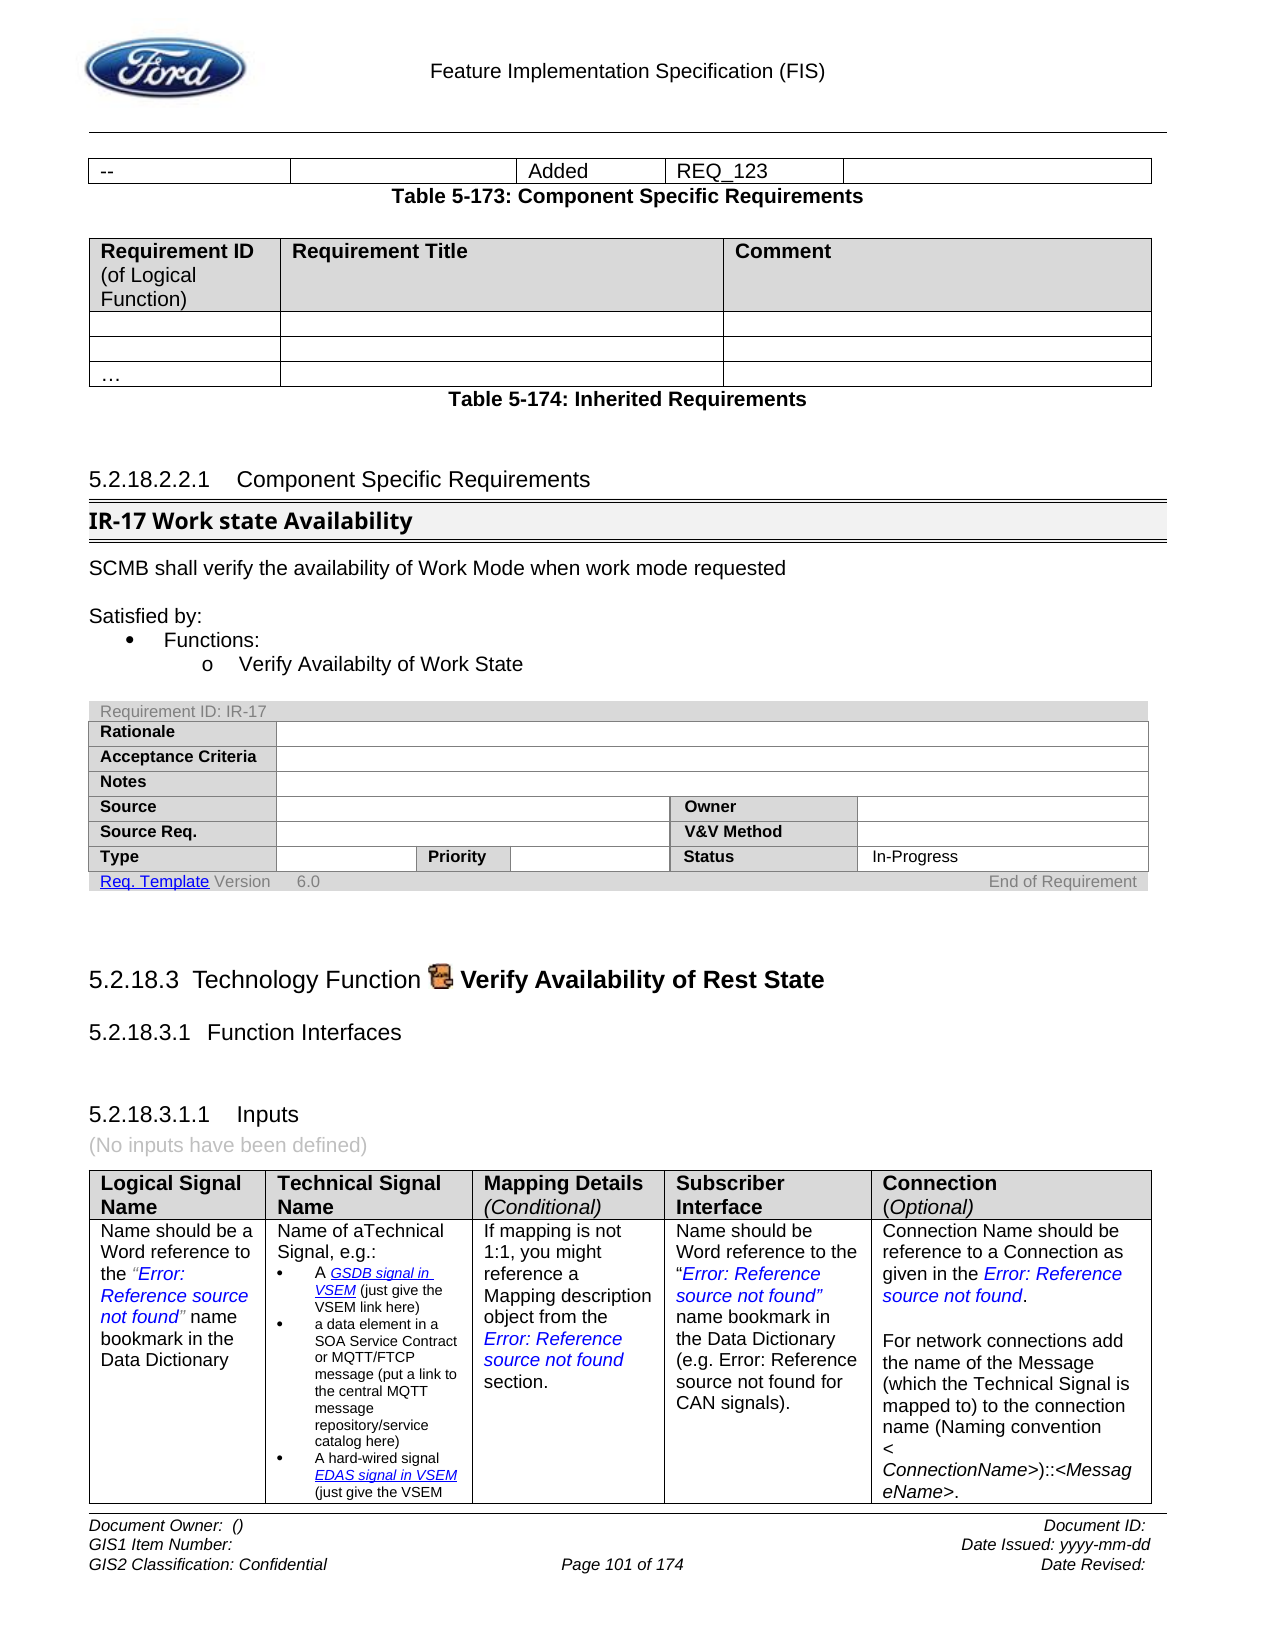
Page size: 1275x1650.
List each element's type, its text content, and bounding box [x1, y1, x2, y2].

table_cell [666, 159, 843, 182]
text (No inputs have been defined) [89, 1133, 1167, 1157]
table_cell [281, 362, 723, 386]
list Functions: [126, 628, 1167, 652]
picture [428, 963, 454, 989]
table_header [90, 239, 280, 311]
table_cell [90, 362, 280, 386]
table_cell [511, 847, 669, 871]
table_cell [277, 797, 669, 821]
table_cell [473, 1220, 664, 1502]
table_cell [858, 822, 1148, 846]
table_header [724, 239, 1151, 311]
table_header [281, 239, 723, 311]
picture [65, 18, 266, 119]
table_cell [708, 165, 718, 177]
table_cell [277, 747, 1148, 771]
text IR-17 Work state Availability [89, 503, 1167, 539]
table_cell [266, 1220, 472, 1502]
subtitle Function Interfaces [89, 1019, 1167, 1045]
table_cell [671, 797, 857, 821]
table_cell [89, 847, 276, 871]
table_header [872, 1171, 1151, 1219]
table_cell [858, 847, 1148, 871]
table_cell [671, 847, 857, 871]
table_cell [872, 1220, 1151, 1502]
subtitle Inputs [89, 1101, 1167, 1127]
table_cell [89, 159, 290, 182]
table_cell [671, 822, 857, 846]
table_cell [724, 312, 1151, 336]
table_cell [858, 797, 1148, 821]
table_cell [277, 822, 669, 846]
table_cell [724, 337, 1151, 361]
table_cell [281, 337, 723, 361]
list Verify Availabilty of Work State [201, 652, 1167, 677]
text SCMB shall verify the availability of Work Mode when work mode requested [89, 556, 1167, 580]
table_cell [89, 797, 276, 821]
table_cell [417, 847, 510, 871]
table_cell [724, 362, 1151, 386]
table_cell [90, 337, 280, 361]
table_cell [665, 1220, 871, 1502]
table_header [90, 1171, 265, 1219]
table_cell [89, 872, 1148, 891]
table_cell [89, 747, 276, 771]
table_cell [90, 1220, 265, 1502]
subtitle Technology Function Verify Availability of Rest State [89, 964, 1167, 994]
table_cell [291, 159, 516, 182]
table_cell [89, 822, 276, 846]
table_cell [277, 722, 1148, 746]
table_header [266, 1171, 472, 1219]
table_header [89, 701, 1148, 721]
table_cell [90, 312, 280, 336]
subtitle Component Specific Requirements [89, 466, 1167, 492]
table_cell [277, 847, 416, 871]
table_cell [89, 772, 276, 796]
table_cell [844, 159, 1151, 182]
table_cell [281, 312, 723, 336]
text Satisfied by: [89, 604, 1167, 628]
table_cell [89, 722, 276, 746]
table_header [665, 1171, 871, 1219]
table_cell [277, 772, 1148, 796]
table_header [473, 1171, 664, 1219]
